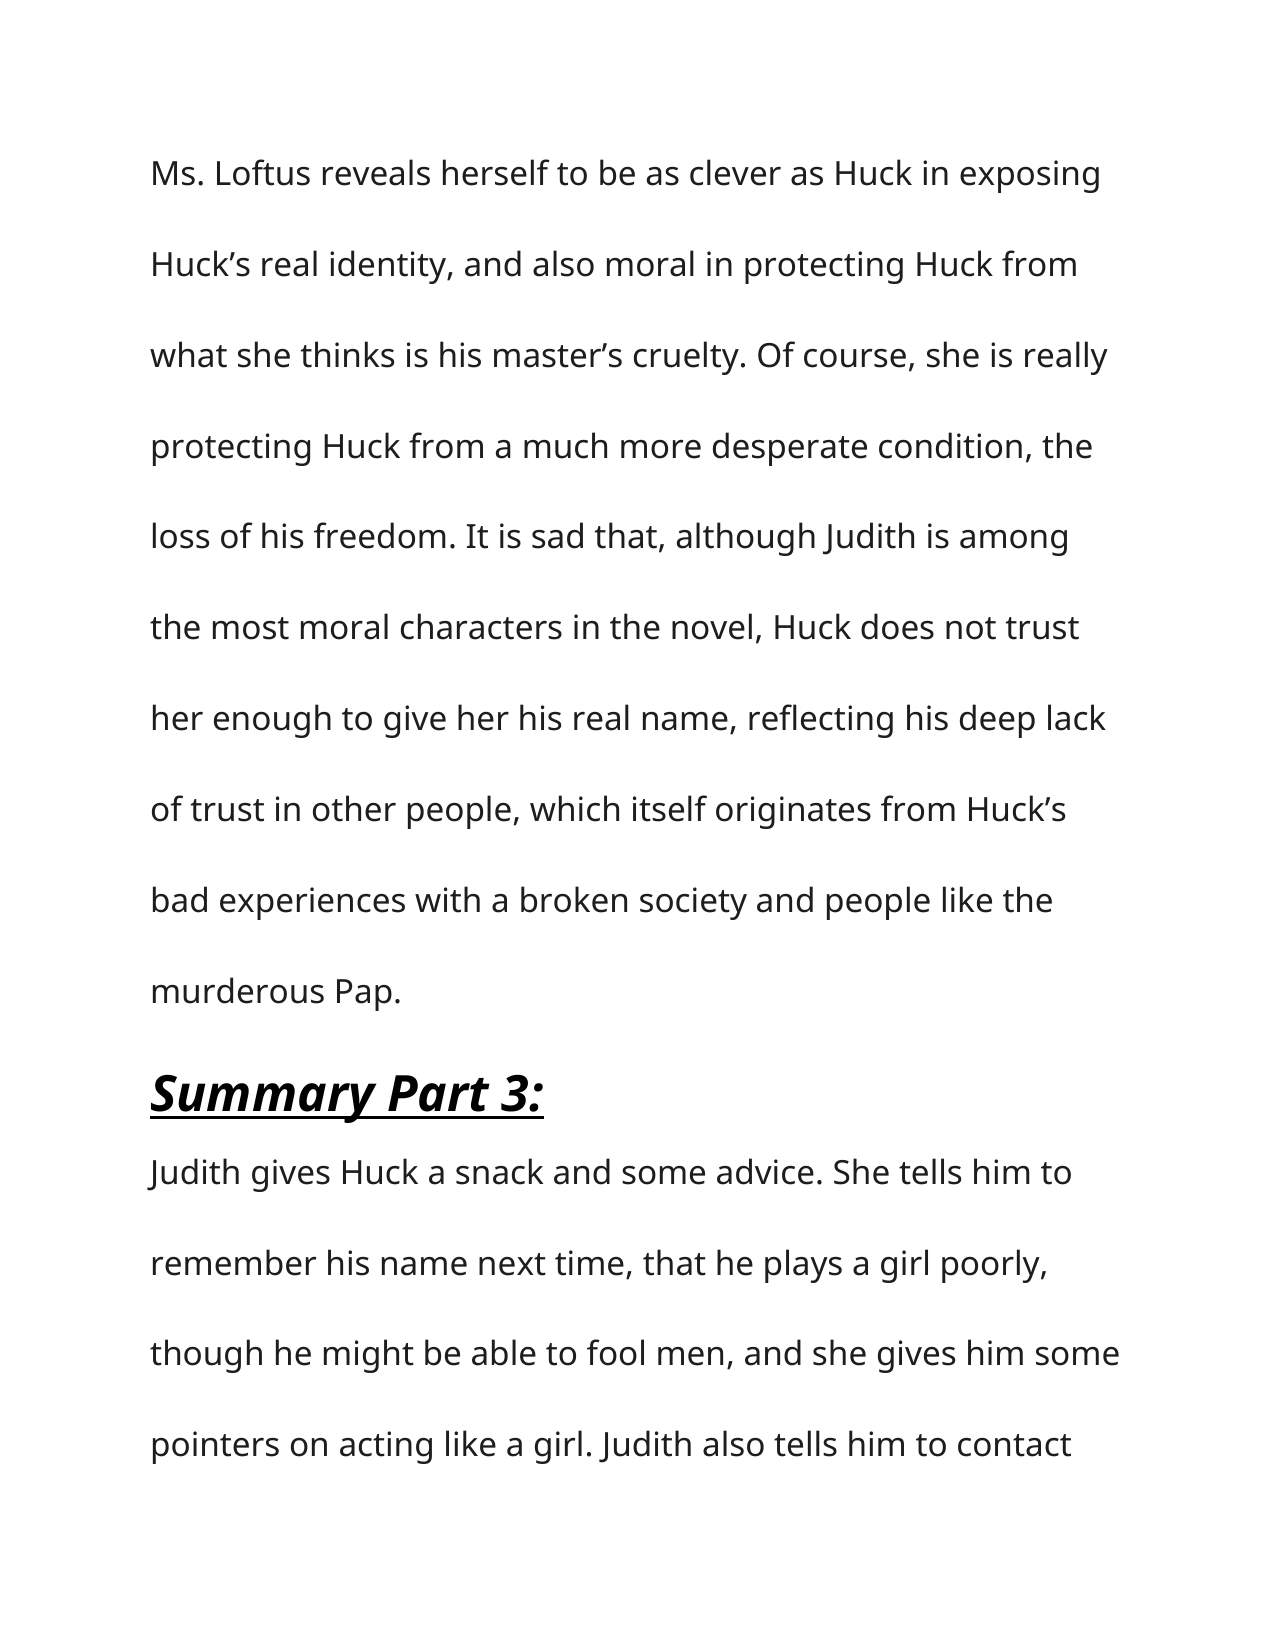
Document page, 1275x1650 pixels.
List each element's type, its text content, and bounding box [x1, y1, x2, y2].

text Summary Part 3: [150, 1058, 1125, 1126]
text Ms. Loftus reveals herself to be as clever as Huck in exposing Huck’s real identity, and also moral in protecting Huck from what she thinks is his master’s cruelty. Of course, she is really protecting Huck from a much more desperate condition, the loss of his freedom. It is sad that, although Judith is among the most moral characters in the novel, Huck does not trust her enough to give her his real name, reflecting his deep lack of trust in other people, which itself originates from Huck’s bad experiences with a broken society and people like the murderous Pap. [150, 150, 1125, 1013]
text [150, 1148, 1125, 1466]
